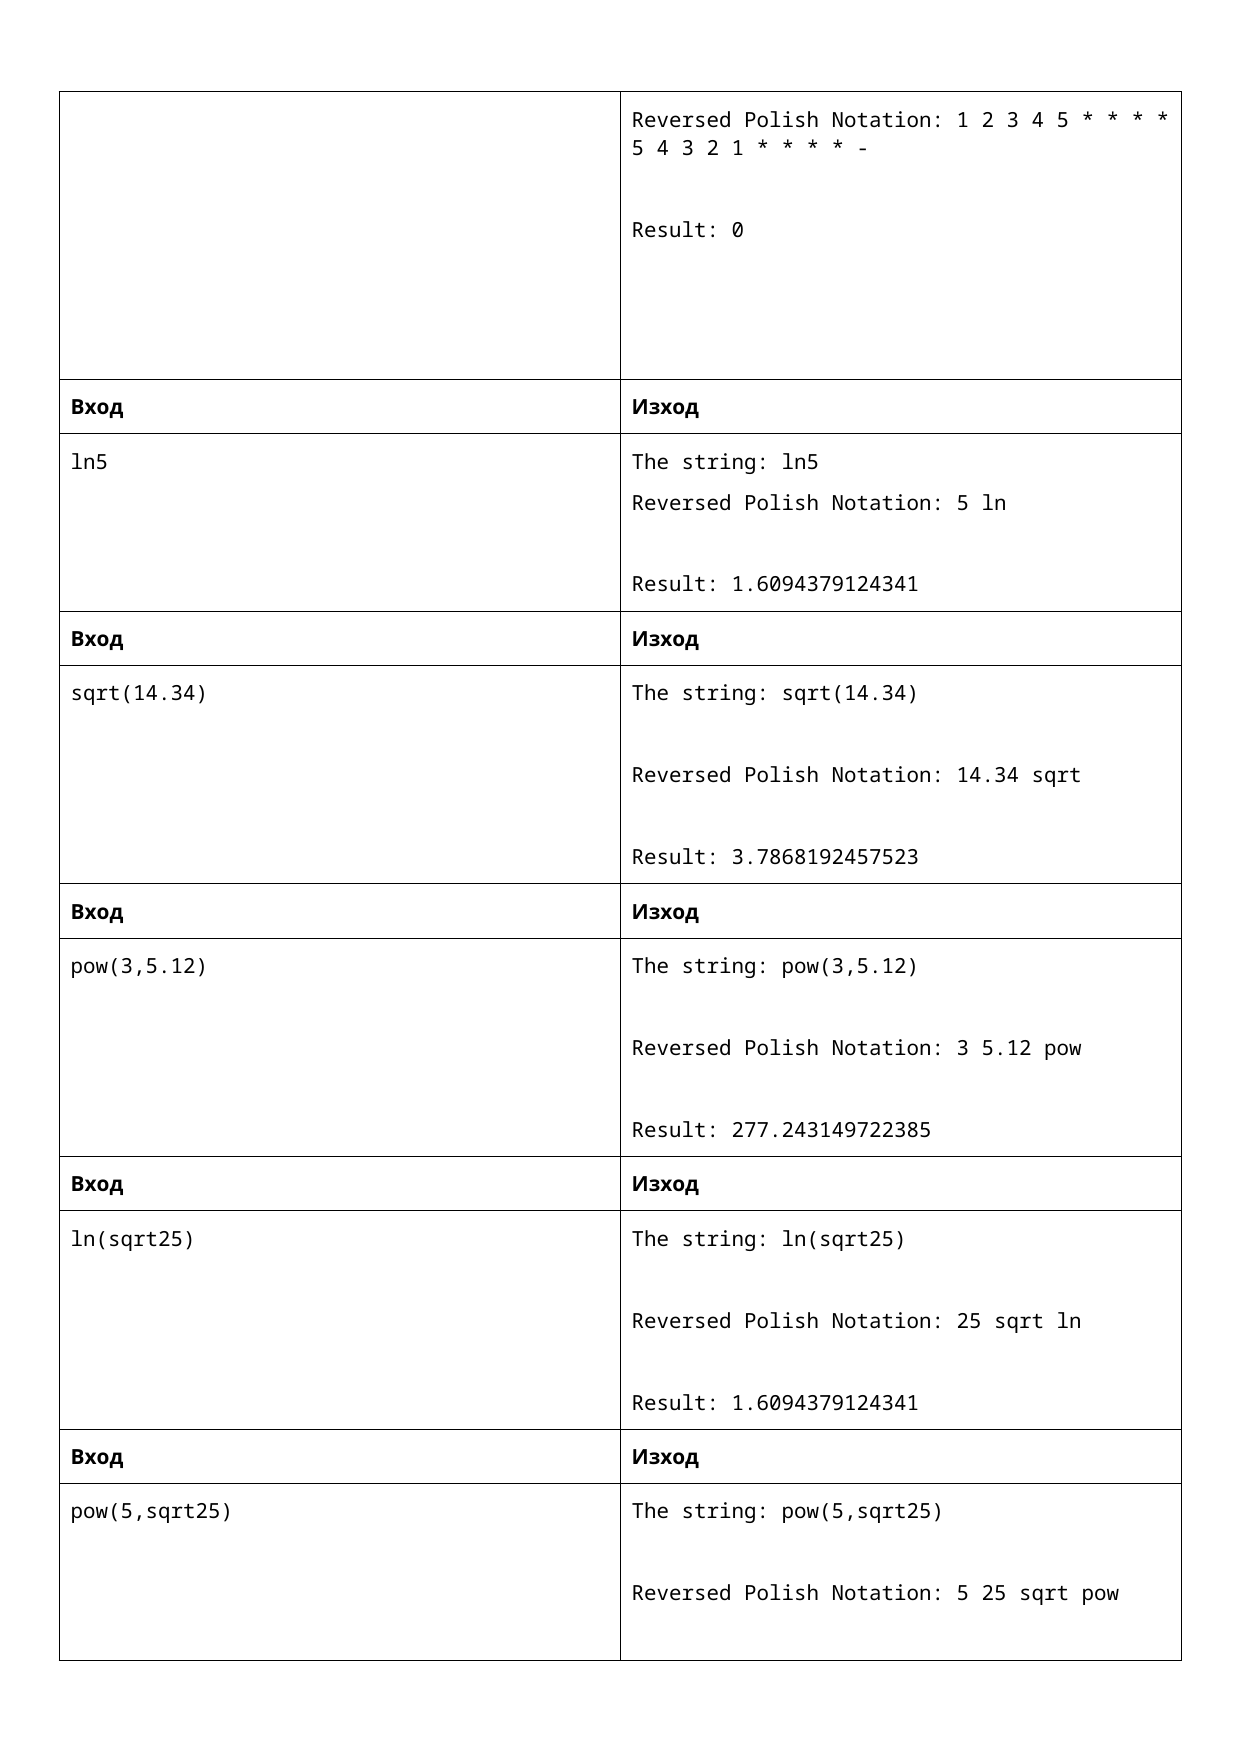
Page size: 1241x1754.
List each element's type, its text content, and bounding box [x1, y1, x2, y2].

table_cell Вход [60, 380, 620, 433]
table_cell Вход [60, 612, 620, 665]
table_cell ln(sqrt25) [60, 1211, 620, 1429]
table_cell The string: sqrt(14.34) Reversed Polish Notation: 14.34 sqrt Result: 3.7868192457523 [621, 666, 1181, 883]
table_cell Изход [621, 884, 1181, 938]
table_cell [621, 92, 1181, 379]
table_cell pow(5,sqrt25) [60, 1484, 620, 1660]
table_cell Изход [621, 1157, 1181, 1210]
table_cell sqrt(14.34) [60, 666, 620, 883]
table_cell The string: pow(3,5.12) Reversed Polish Notation: 3 5.12 pow Result: 277.243149722385 [621, 939, 1181, 1156]
table_cell Изход [621, 380, 1181, 433]
table_cell The string: ln5 Reversed Polish Notation: 5 ln Result: 1.6094379124341 [621, 434, 1181, 611]
table_cell pow(3,5.12) [60, 939, 620, 1156]
table_cell Вход [60, 884, 620, 938]
table_cell Изход [621, 612, 1181, 665]
table_cell ln5 [60, 434, 620, 611]
table_cell The string: ln(sqrt25) Reversed Polish Notation: 25 sqrt ln Result: 1.6094379124341 [621, 1211, 1181, 1429]
table_cell Вход [60, 1430, 620, 1483]
table_cell Вход [60, 1157, 620, 1210]
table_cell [621, 1484, 1181, 1660]
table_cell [60, 92, 620, 379]
table_cell Изход [621, 1430, 1181, 1483]
